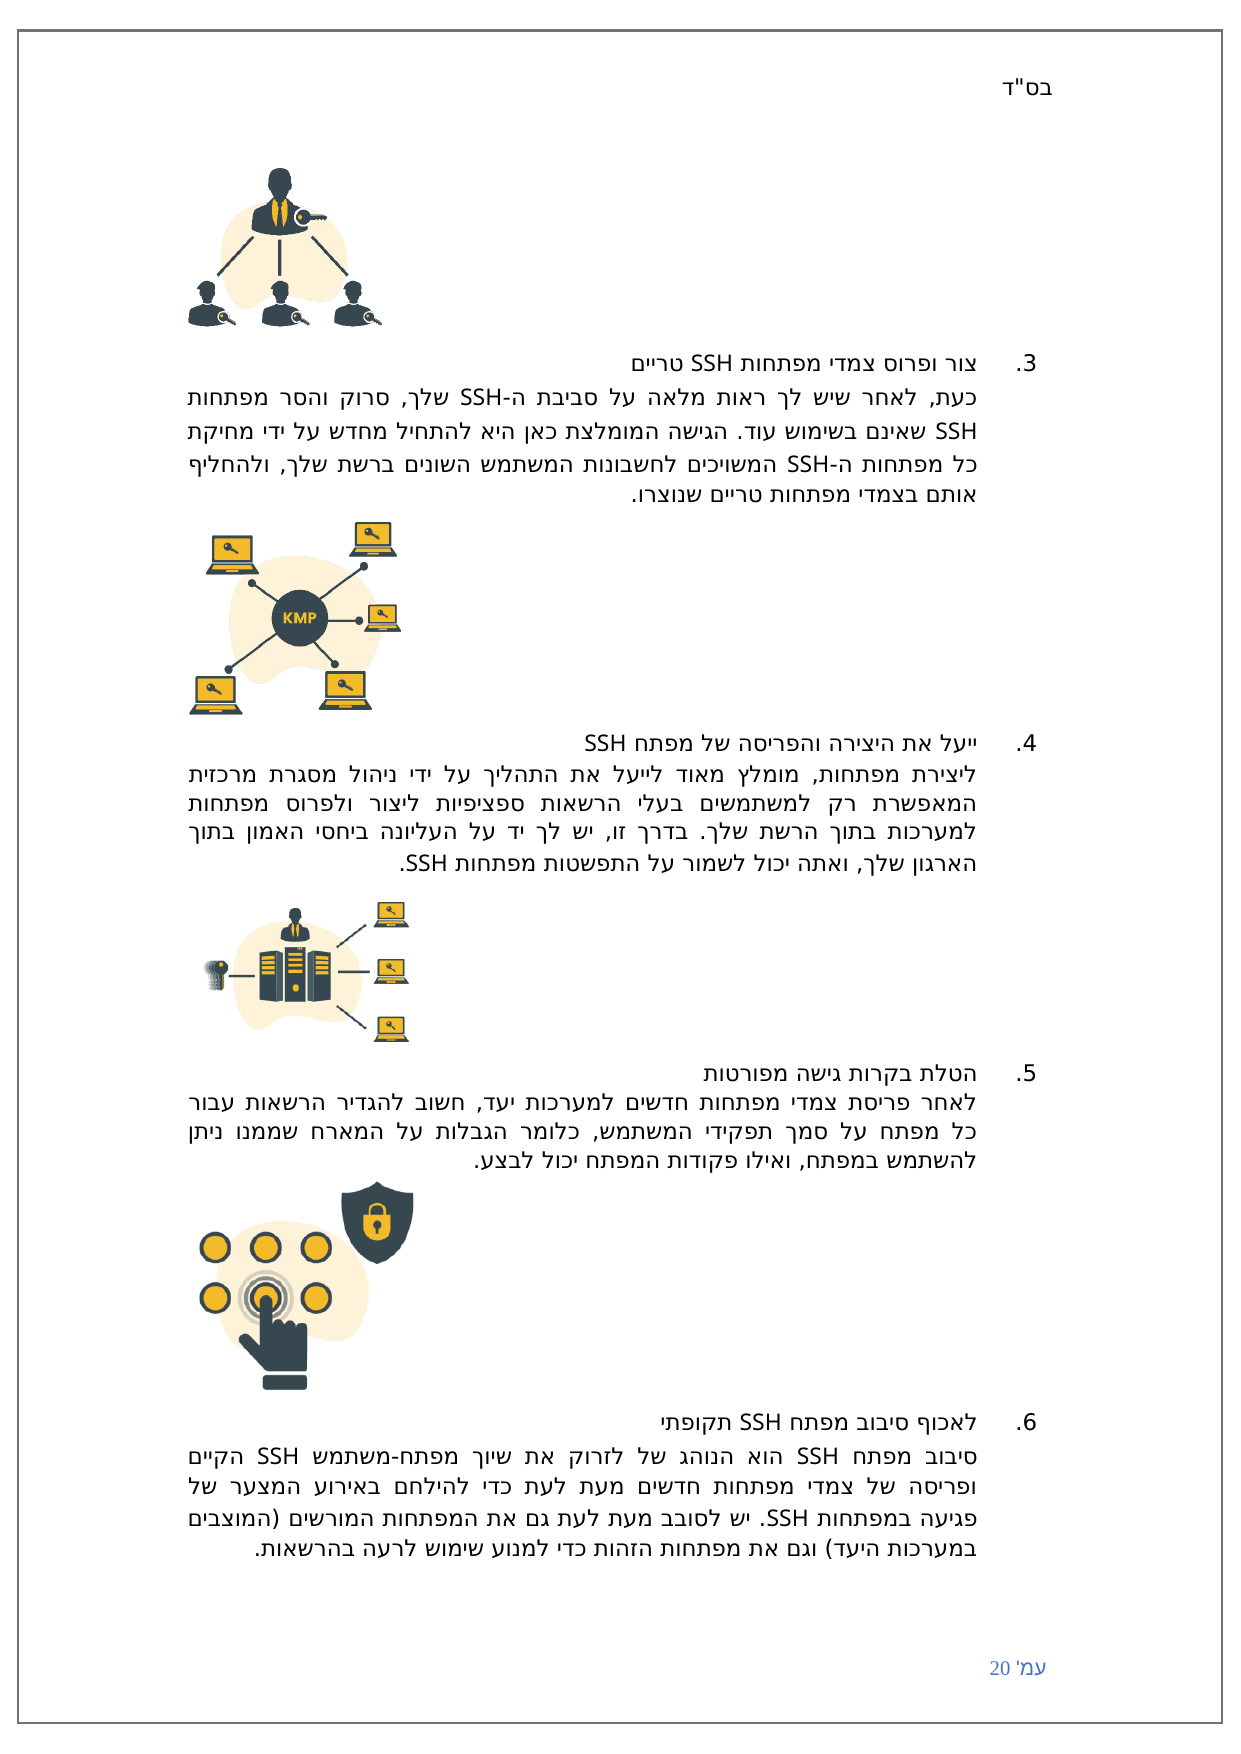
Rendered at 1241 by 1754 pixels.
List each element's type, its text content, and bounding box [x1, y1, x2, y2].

picture [187, 150, 383, 345]
picture [187, 881, 423, 1059]
list הטלת בקרות גישה מפורטות [187, 1061, 1015, 1087]
list לאחר פריסת צמדי מפתחות חדשים למערכות יעד, חשוב להגדיר הרשאות עבור כל מפתח על סמך תפקידי המשתמש, כלומר הגבלות על המארח שממנו ניתן להשתמש במפתח, ואילו פקודות המפתח יכול לבצע. [187, 1089, 978, 1173]
list ליצירת מפתחות, מומלץ מאוד לייעל את התהליך על ידי ניהול מסגרת מרכזית המאפשרת רק למשתמשים בעלי הרשאות ספציפיות ליצור ולפרוס מפתחות למערכות בתוך הרשת שלך. בדרך זו, יש לך יד על העליונה ביחסי האמון בתוך הארגון שלך, ואתה יכול לשמור על התפשטות מפתחות SSH. [187, 761, 978, 878]
picture [187, 510, 403, 726]
list סיבוב מפתח SSH הוא הנוהג של לזרוק את שיוך מפתח-משתמש SSH הקיים ופריסה של צמדי מפתחות חדשים מעת לעת כדי להילחם באירוע המצער של פגיעה במפתחות SSH. יש לסובב מעת לעת גם את המפתחות המורשים (המוצבים במערכות היעד) וגם את מפתחות הזהות כדי למנוע שימוש לרעה בהרשאות. [187, 1440, 978, 1562]
list כעת, לאחר שיש לך ראות מלאה על סביבת ה-SSH שלך, סרוק והסר מפתחות SSH שאינם בשימוש עוד. הגישה המומלצת כאן היא להתחיל מחדש על ידי מחיקת כל מפתחות ה-SSH המשויכים לחשבונות המשתמש השונים ברשת שלך, ולהחליף אותם בצמדי מפתחות טריים שנוצרו. [187, 381, 978, 508]
picture [187, 1175, 432, 1404]
list ייעל את היצירה והפריסה של מפתח SSH [187, 727, 1015, 758]
list צור ופרוס צמדי מפתחות SSH טריים [187, 347, 1015, 378]
list לאכוף סיבוב מפתח SSH תקופתי [187, 1406, 1015, 1437]
